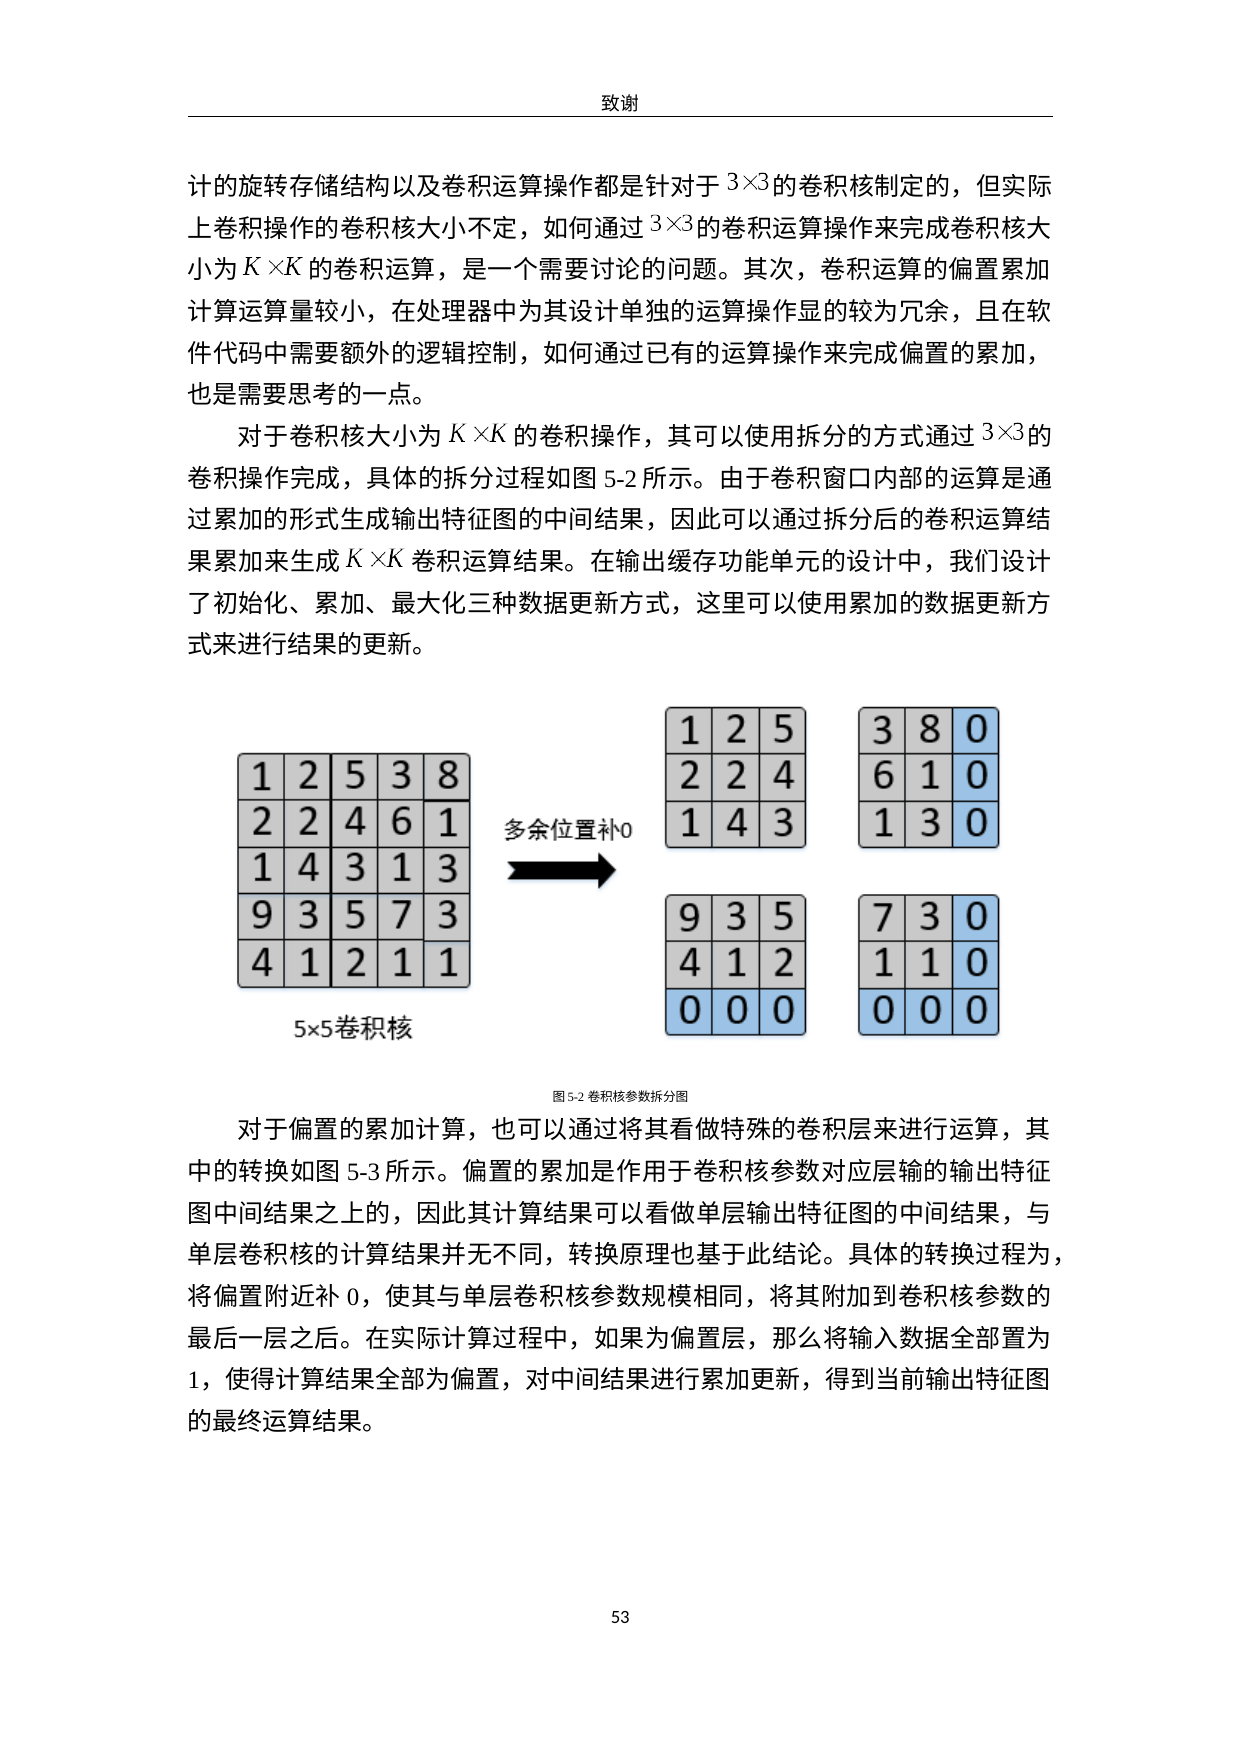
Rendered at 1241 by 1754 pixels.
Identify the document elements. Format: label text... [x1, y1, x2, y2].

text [187, 162, 1053, 412]
text 图5-2 卷积核参数拆分图 [187, 1073, 1053, 1106]
text 对于卷积核大小为的卷积操作，其可以使用拆分的方式通过的卷积操作完成，具体的拆分过程如图5-2所示。由于卷积窗口内部的运算是通过累加的形式生成输出特征图的中间结果，因此可以通过拆分后的卷积运算结果累加来生成卷积运算结果。在输出缓存功能单元的设计中，我们设计了初始化、累加、最大化三种数据更新方式，这里可以使用累加的数据更新方式来进行结果的更新。 [187, 412, 1053, 662]
picture [187, 662, 1053, 1073]
text 对于偏置的累加计算，也可以通过将其看做特殊的卷积层来进行运算，其中的转换如图5-3所示。偏置的累加是作用于卷积核参数对应层输的输出特征图中间结果之上的，因此其计算结果可以看做单层输出特征图的中间结果，与单层卷积核的计算结果并无不同，转换原理也基于此结论。具体的转换过程为，将偏置附近补0，使其与单层卷积核参数规模相同，将其附加到卷积核参数的最后一层之后。在实际计算过程中，如果为偏置层，那么将输入数据全部置为1，使得计算结果全部为偏置，对中间结果进行累加更新，得到当前输出特征图的最终运算结果。 [187, 1106, 1053, 1439]
